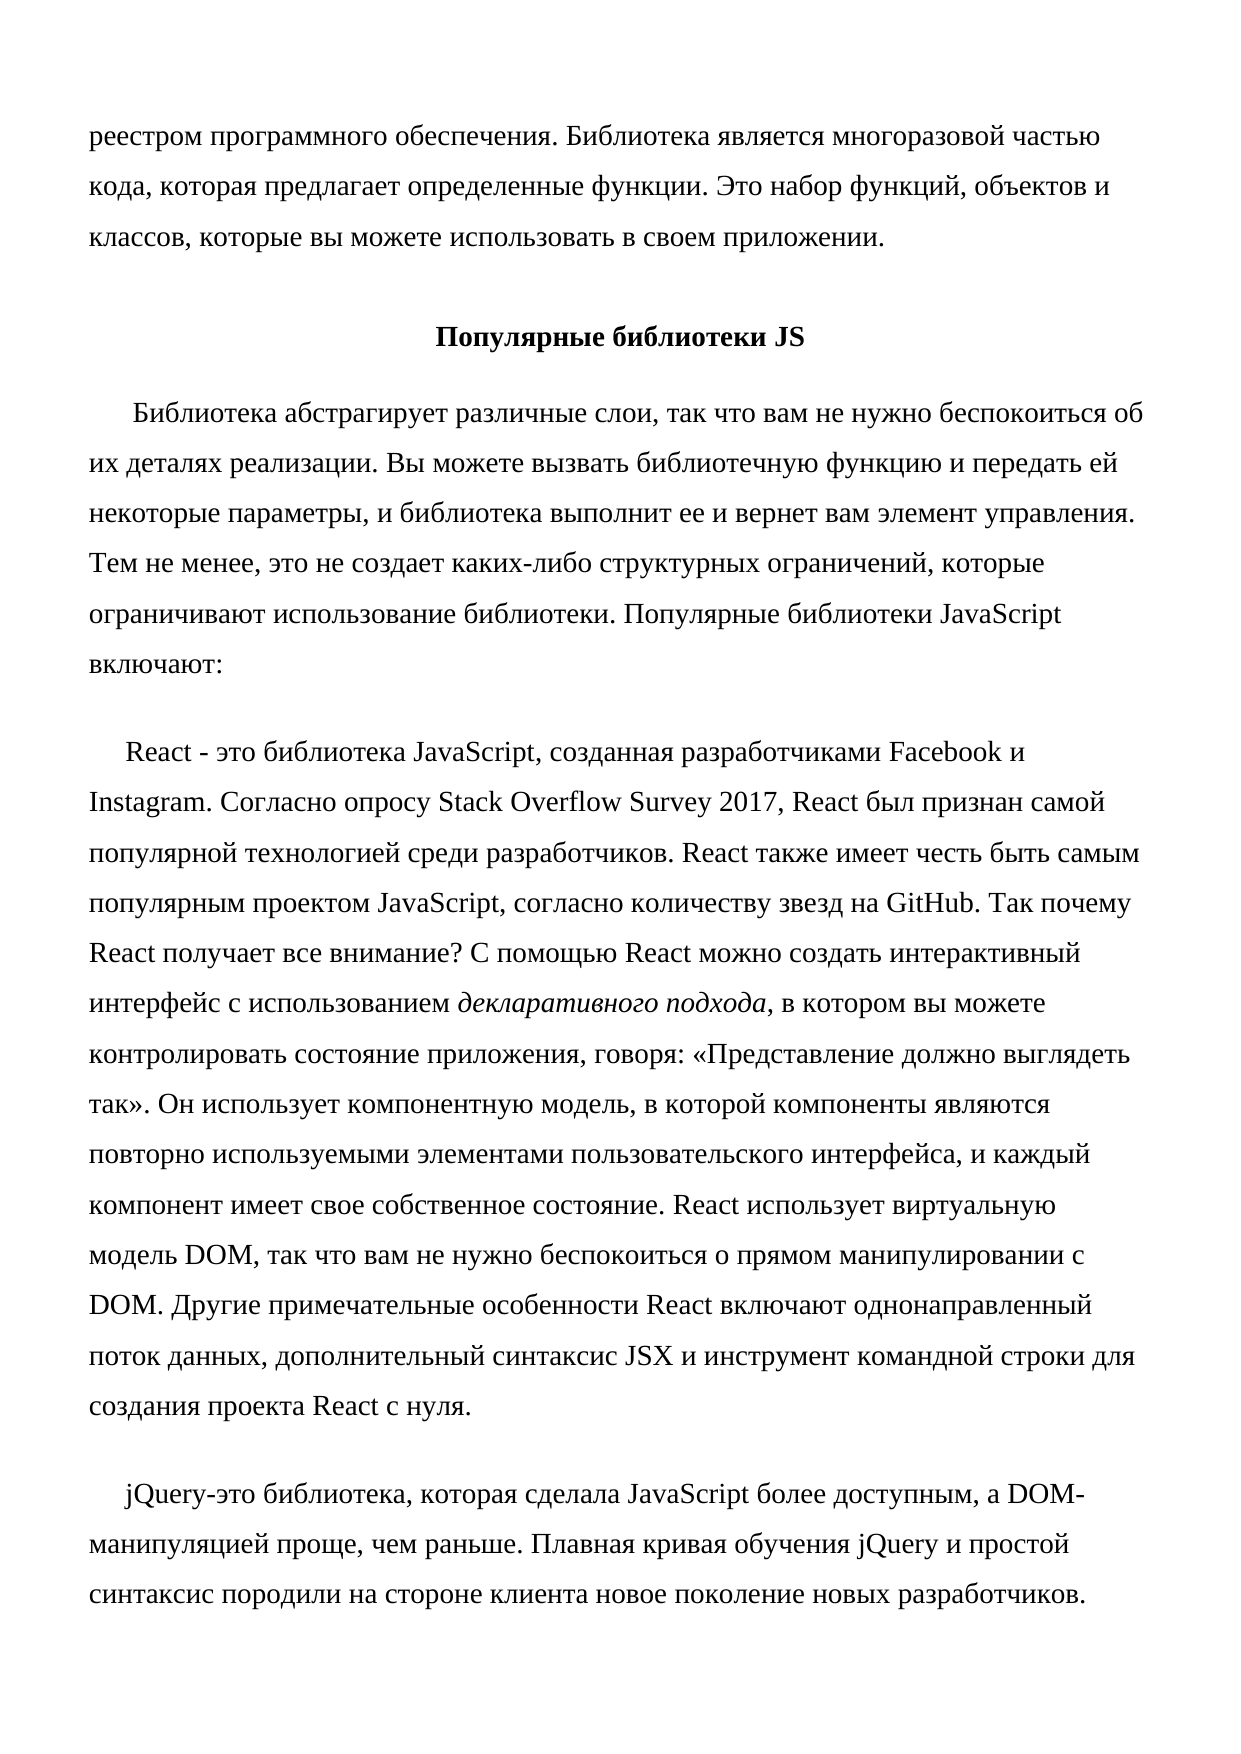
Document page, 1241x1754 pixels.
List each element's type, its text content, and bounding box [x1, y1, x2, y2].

text React - это библиотека JavaScript, созданная разработчиками Facebook и Instagram. Согласно опросу Stack Overflow Survey 2017, React был признан самой популярной технологией среди разработчиков. React также имеет честь быть самым популярным проектом JavaScript, согласно количеству звезд на GitHub. Так почему React получает все внимание? С помощью React можно создать интерактивный интерфейс с использованием декларативного подхода, в котором вы можете контролировать состояние приложения, говоря: «Представление должно выглядеть так». Он использует компонентную модель, в которой компоненты являются повторно используемыми элементами пользовательского интерфейса, и каждый компонент имеет свое собственное состояние. React использует виртуальную модель DOM, так что вам не нужно беспокоиться о прямом манипулировании с DOM. Другие примечательные особенности React включают однонаправленный поток данных, дополнительный синтаксис JSX и инструмент командной строки для создания проекта React с нуля. [89, 734, 1152, 1422]
text Популярные библиотеки JS [89, 319, 1152, 353]
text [89, 118, 1152, 252]
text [89, 1476, 1152, 1610]
text Библиотека абстрагирует различные слои, так что вам не нужно беспокоиться об их деталях реализации. Вы можете вызвать библиотечную функцию и передать ей некоторые параметры, и библиотека выполнит ее и вернет вам элемент управления. Тем не менее, это не создает каких-либо структурных ограничений, которые ограничивают использование библиотеки. Популярные библиотеки JavaScript включают: [89, 395, 1152, 680]
